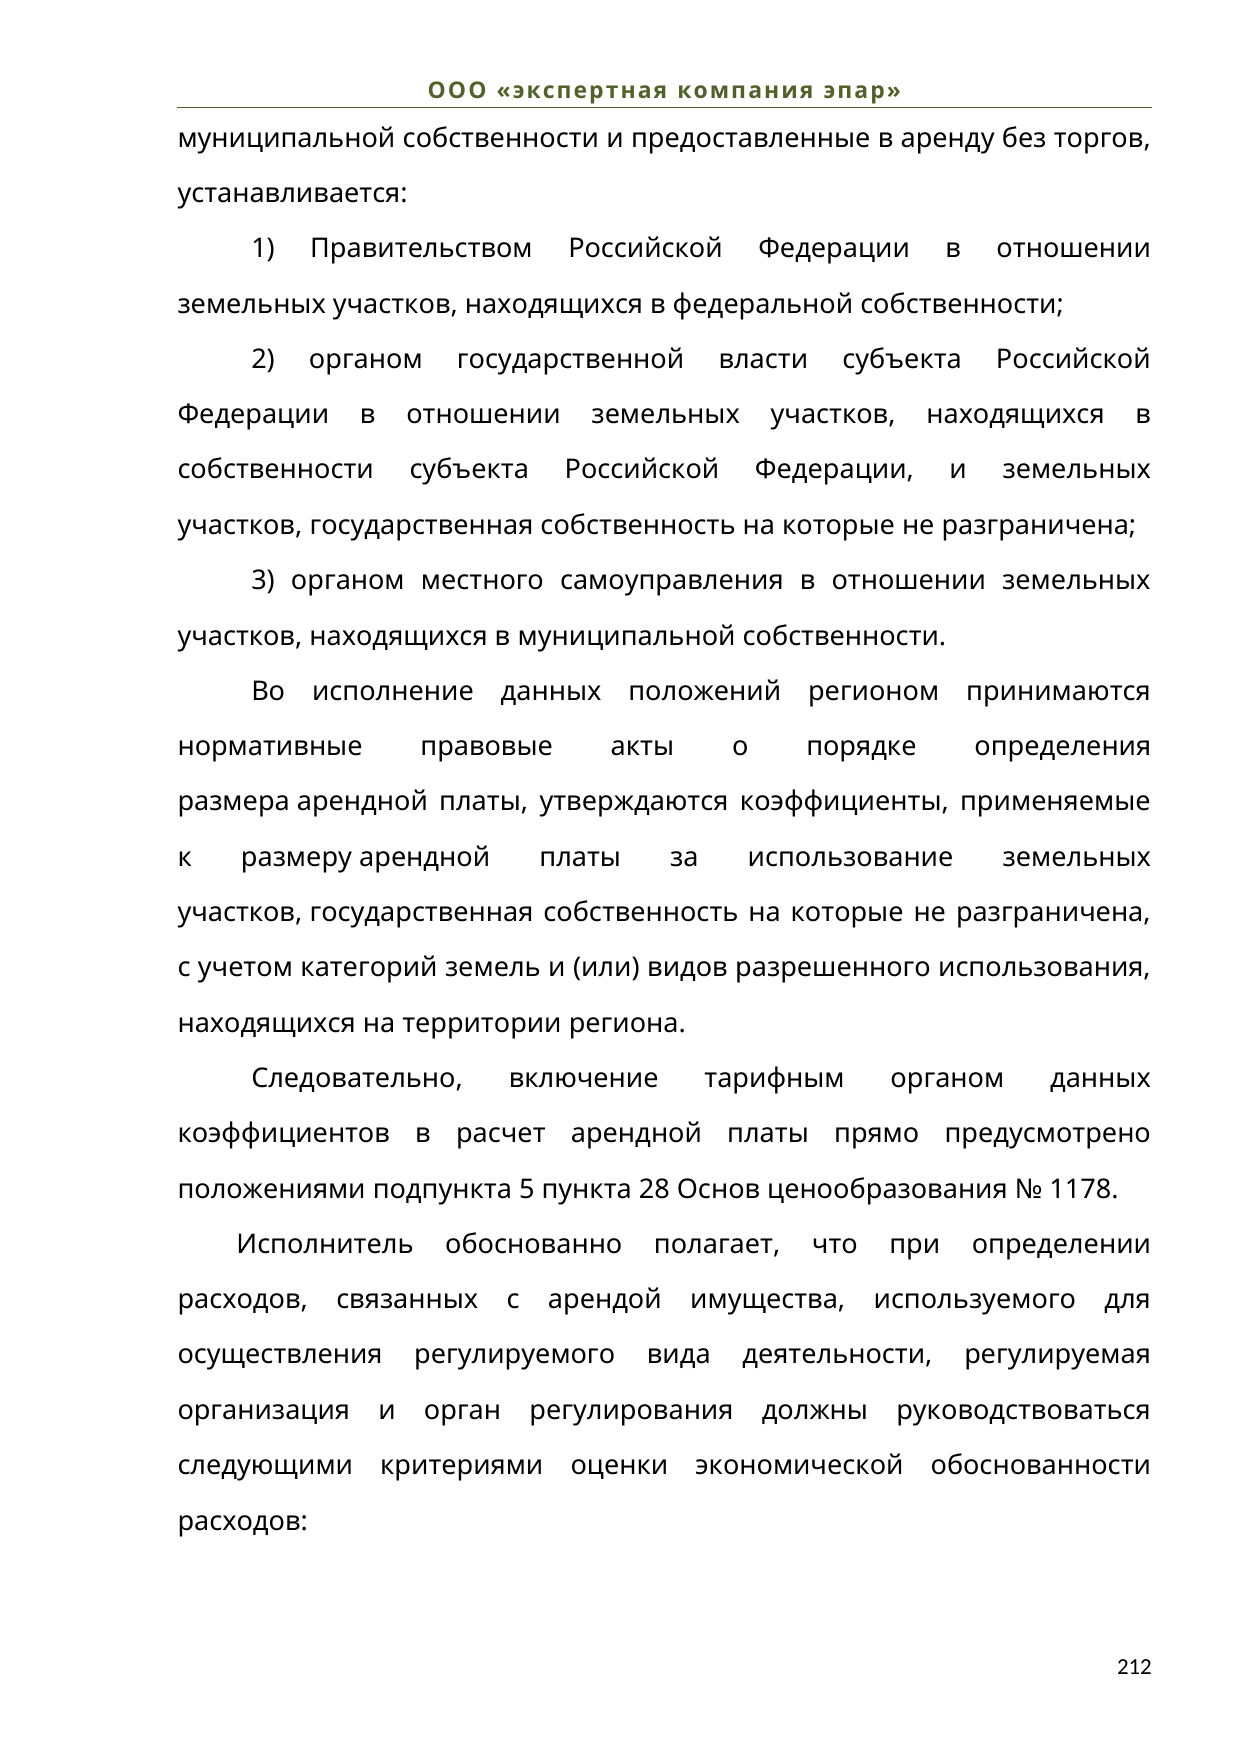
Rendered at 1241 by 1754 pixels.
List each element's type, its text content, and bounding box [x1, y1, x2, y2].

text 1) Правительством Российской Федерации в отношении земельных участков, находящихся в федеральной собственности; [177, 229, 1152, 321]
text Во исполнение данных положений регионом принимаются нормативные правовые акты о порядке определения размера арендной платы, утверждаются коэффициенты, применяемые к размеру арендной платы за использование земельных участков, государственная собственность на которые не разграничена, с учетом категорий земель и (или) видов разрешенного использования, находящихся на территории региона. [177, 671, 1152, 1040]
list Исполнитель обоснованно полагает, что при определении расходов, связанных с арендой имущества, используемого для осуществления регулируемого вида деятельности, регулируемая организация и орган регулирования должны руководствоваться следующими критериями оценки экономической обоснованности расходов: [177, 1224, 1152, 1538]
text Следовательно, включение тарифным органом данных коэффициентов в расчет арендной платы прямо предусмотрено положениями подпункта 5 пункта 28 Основ ценообразования № 1178. [177, 1058, 1152, 1206]
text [177, 118, 1152, 210]
text 2) органом государственной власти субъекта Российской Федерации в отношении земельных участков, находящихся в собственности субъекта Российской Федерации, и земельных участков, государственная собственность на которые не разграничена; [177, 339, 1152, 542]
text 3) органом местного самоуправления в отношении земельных участков, находящихся в муниципальной собственности. [177, 561, 1152, 653]
